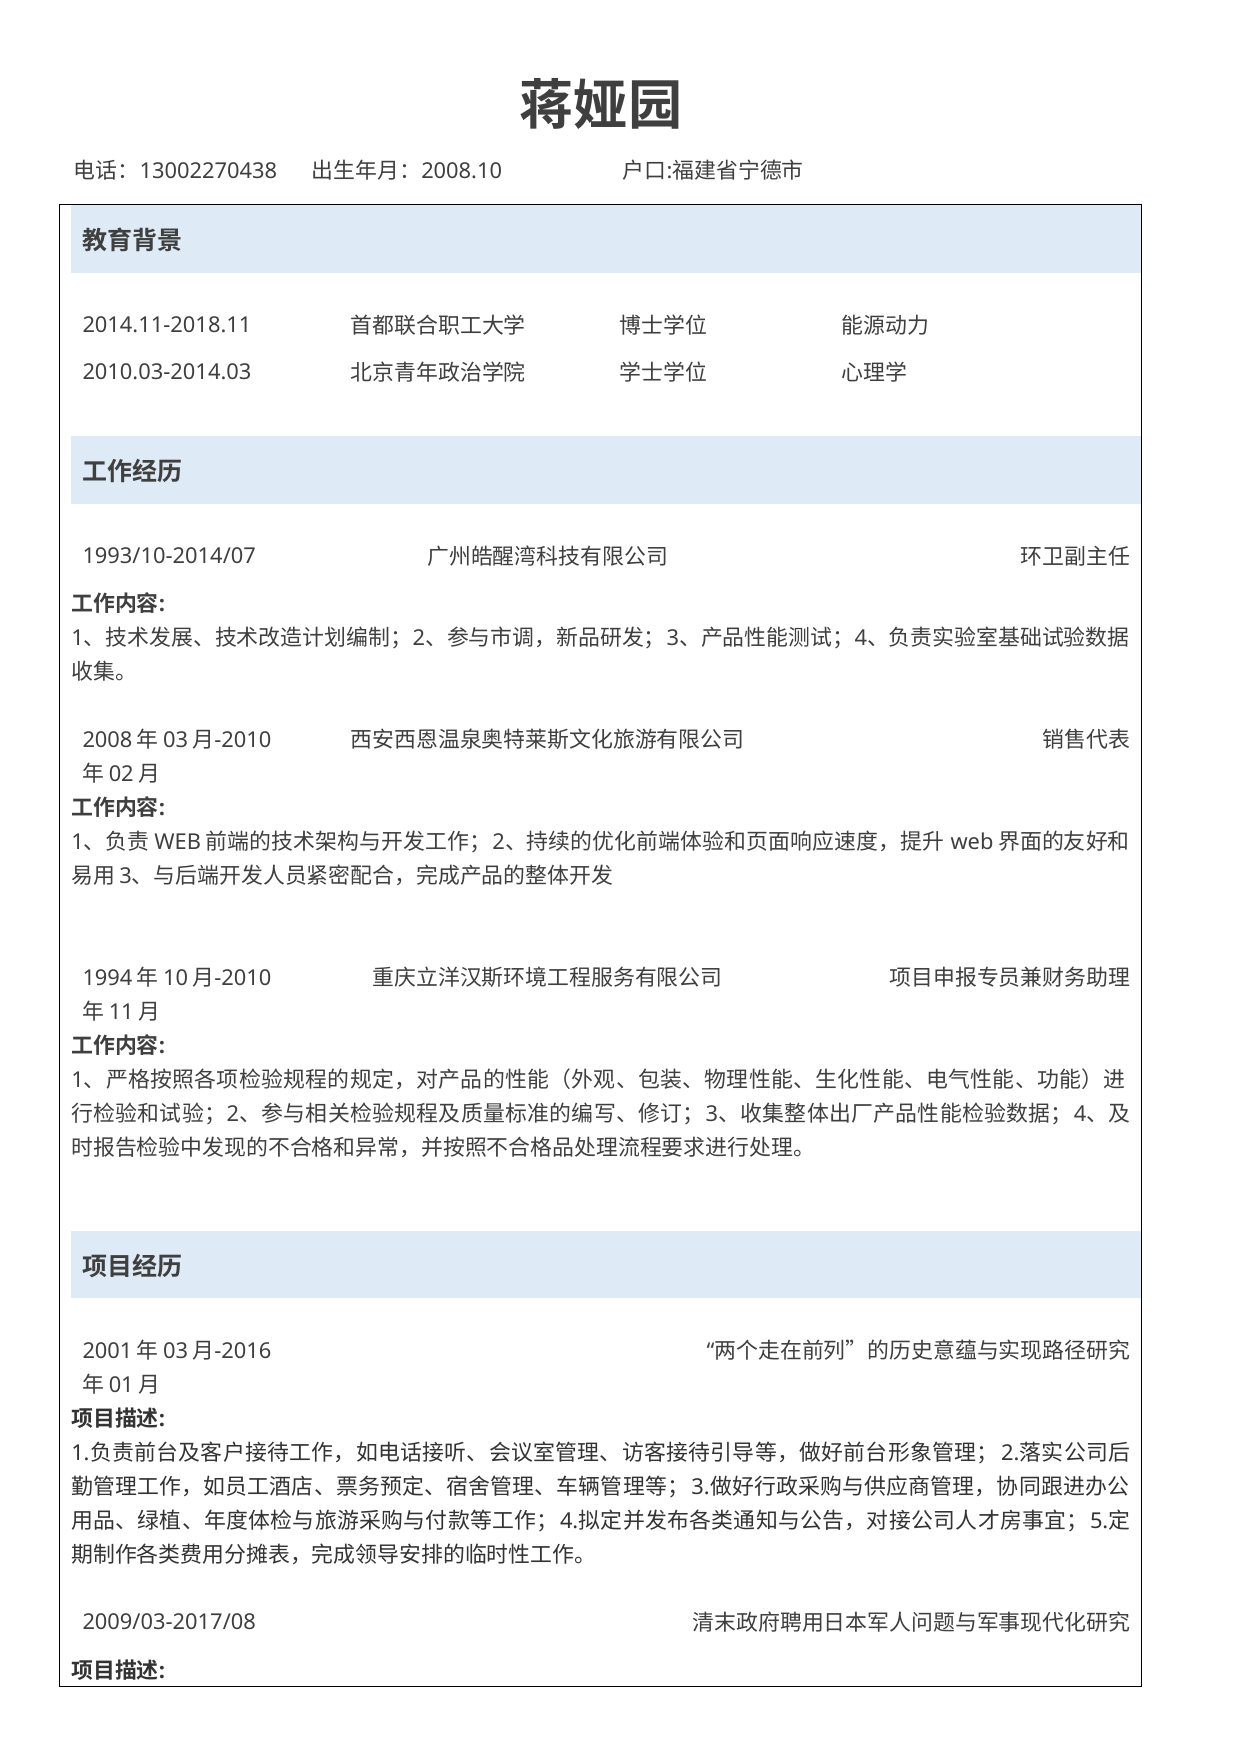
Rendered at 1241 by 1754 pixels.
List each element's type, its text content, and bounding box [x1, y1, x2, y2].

table_cell 电话：13002270438 [60, 152, 300, 204]
table_header 蒋娅园 [60, 50, 1142, 152]
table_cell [60, 205, 1141, 1686]
table_cell 出生年月：2008.10 [300, 152, 611, 204]
table_cell 户口:福建省宁德市 [611, 152, 1142, 204]
